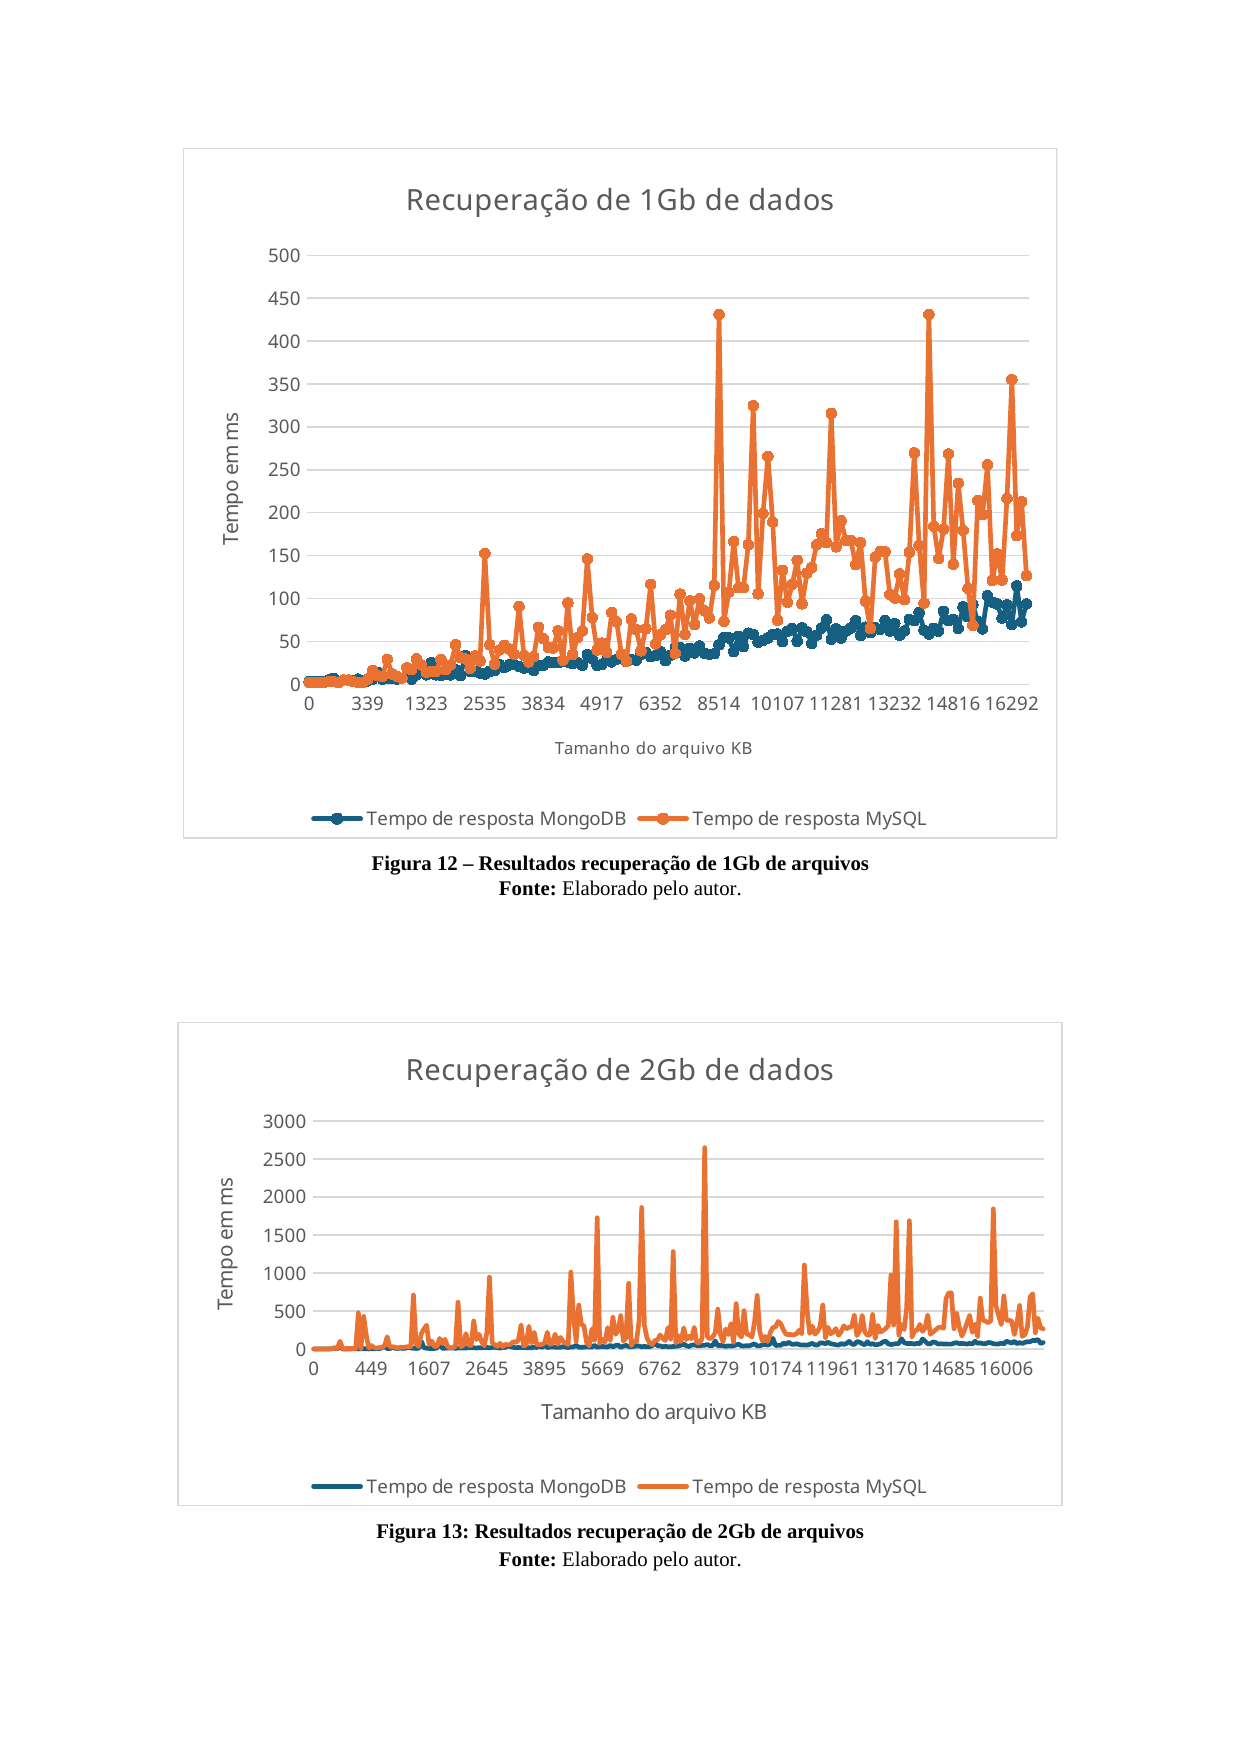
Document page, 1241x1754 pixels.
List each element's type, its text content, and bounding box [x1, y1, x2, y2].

text Fonte: Elaborado pelo autor. [177, 875, 1063, 899]
text Figura 12 – Resultados recuperação de 1Gb de arquivos [177, 851, 1063, 875]
text Fonte: Elaborado pelo autor. [177, 1547, 1063, 1571]
text Figura 13: Resultados recuperação de 2Gb de arquivos [177, 1519, 1063, 1543]
